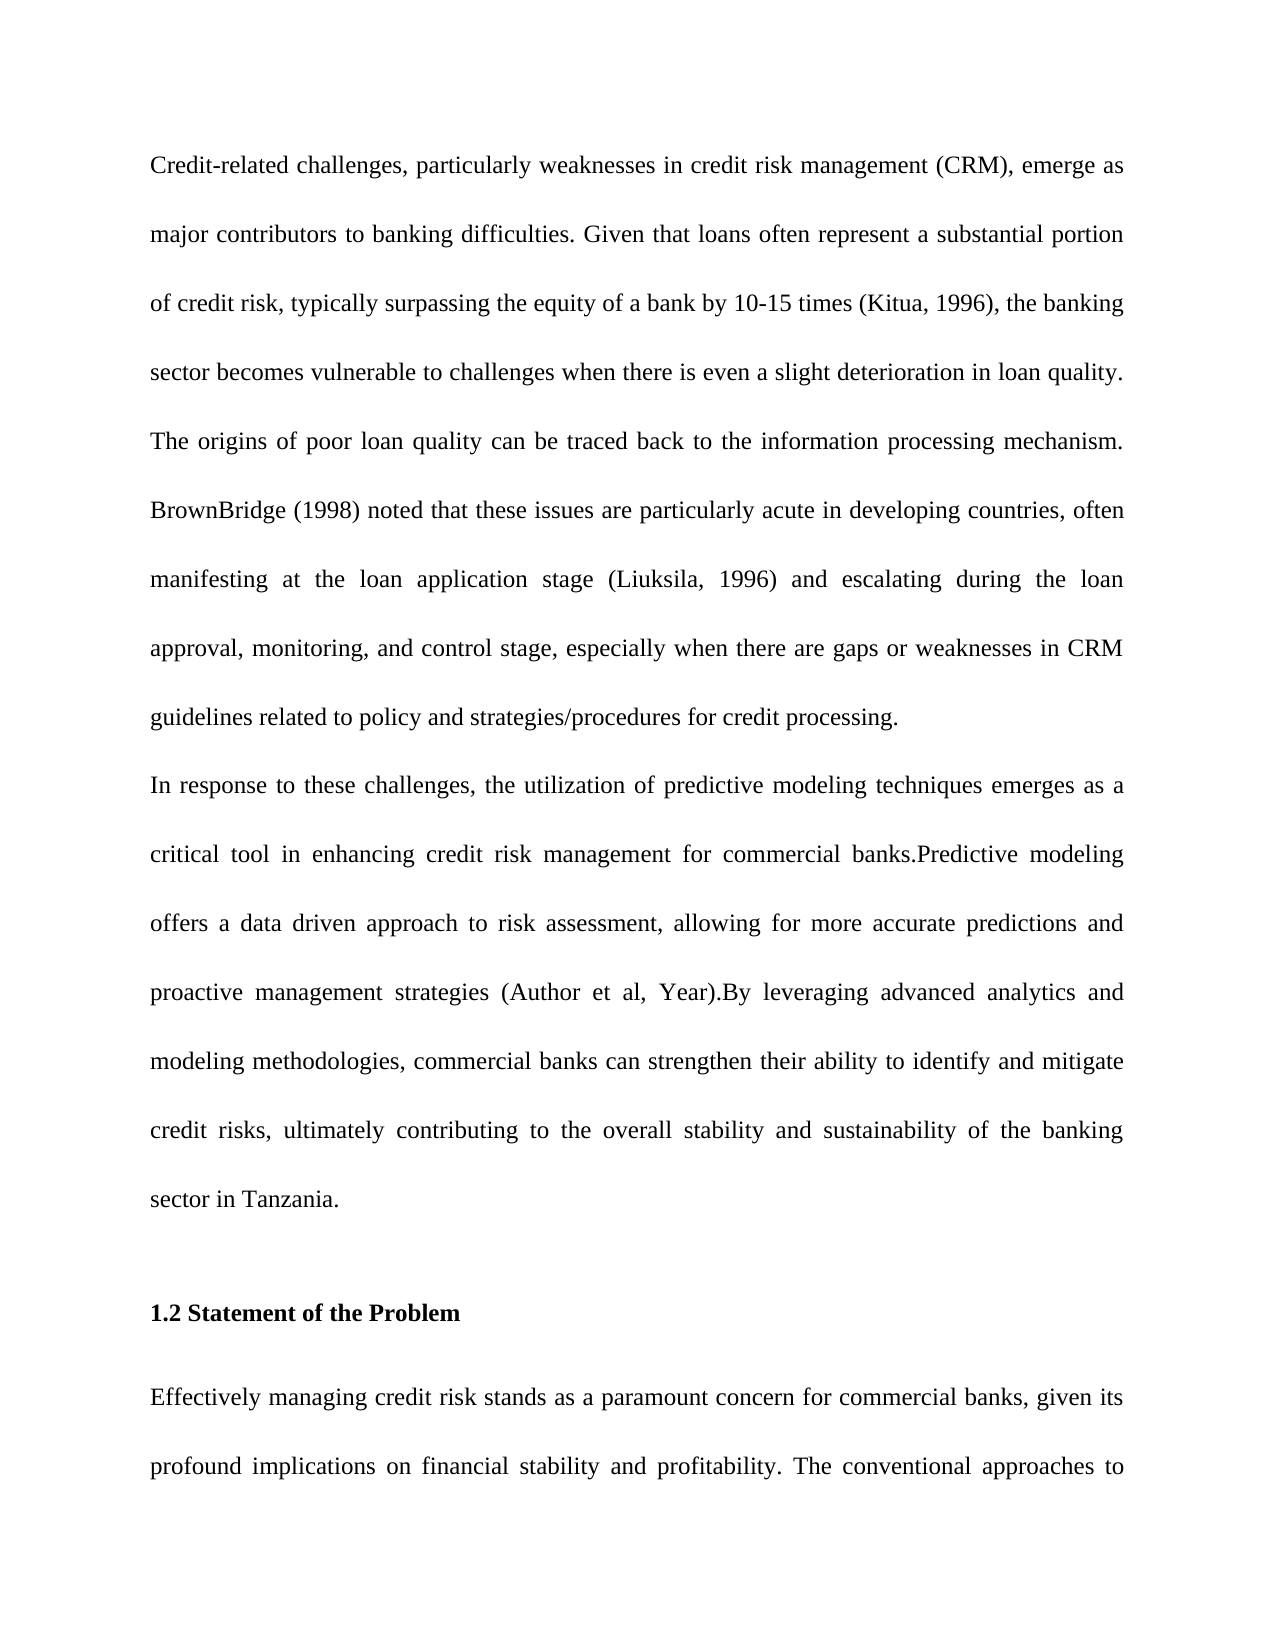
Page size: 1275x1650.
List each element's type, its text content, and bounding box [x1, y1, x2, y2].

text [150, 1382, 1125, 1480]
text 1.2 Statement of the Problem [150, 1298, 1125, 1327]
text Credit-related challenges, particularly weaknesses in credit risk management (CRM), emerge as major contributors to banking difficulties. Given that loans often represent a substantial portion of credit risk, typically surpassing the equity of a bank by 10-15 times (Kitua, 1996), the banking sector becomes vulnerable to challenges when there is even a slight deterioration in loan quality. The origins of poor loan quality can be traced back to the information processing mechanism. BrownBridge (1998) noted that these issues are particularly acute in developing countries, often manifesting at the loan application stage (Liuksila, 1996) and escalating during the loan approval, monitoring, and control stage, especially when there are gaps or weaknesses in CRM guidelines related to policy and strategies/procedures for credit processing. [150, 150, 1125, 730]
text In response to these challenges, the utilization of predictive modeling techniques emerges as a critical tool in enhancing credit risk management for commercial banks.Predictive modeling offers a data driven approach to risk assessment, allowing for more accurate predictions and proactive management strategies (Author et al, Year).By leveraging advanced analytics and modeling methodologies, commercial banks can strengthen their ability to identify and mitigate credit risks, ultimately contributing to the overall stability and sustainability of the banking sector in Tanzania. [150, 771, 1125, 1213]
